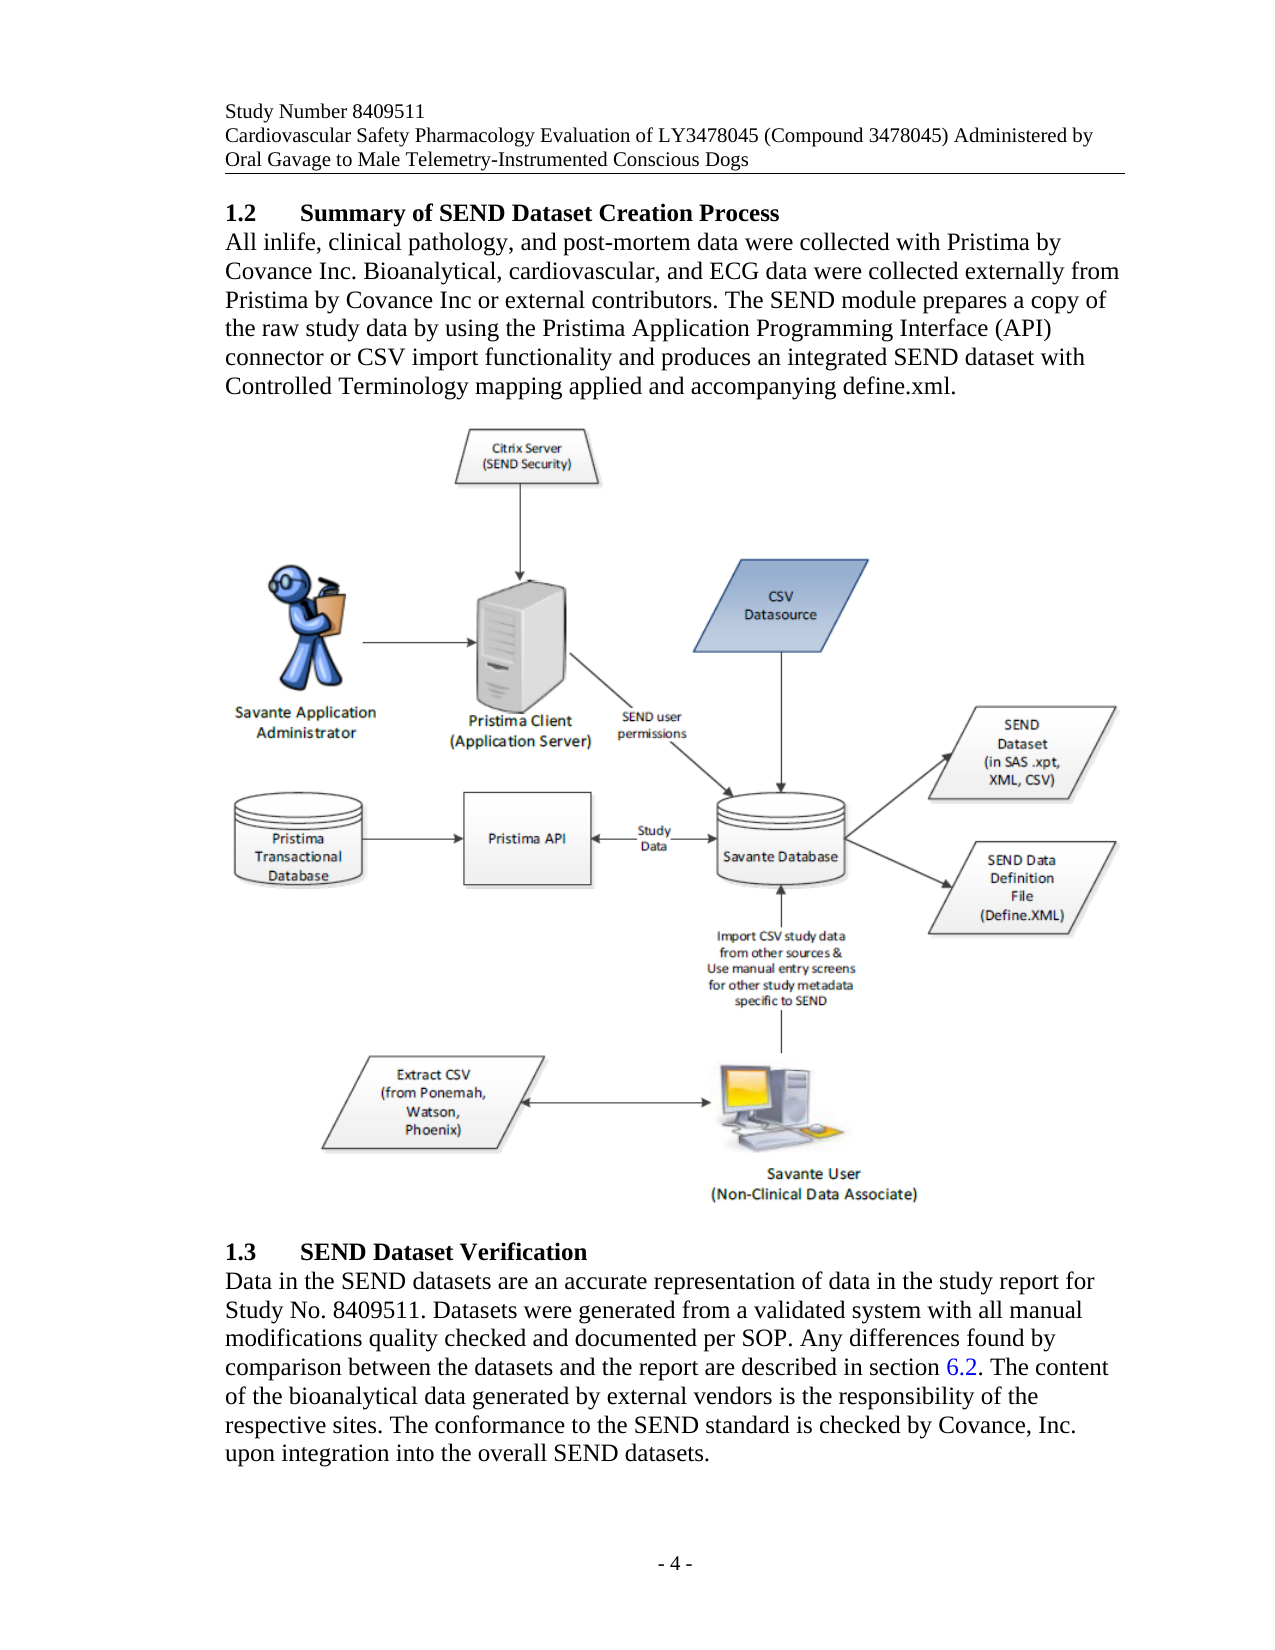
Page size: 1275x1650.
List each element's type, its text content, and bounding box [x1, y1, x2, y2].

picture [225, 424, 1125, 1209]
subtitle SEND Dataset Verification [225, 1237, 1125, 1266]
subtitle Summary of SEND Dataset Creation Process [225, 198, 1125, 227]
text All inlife, clinical pathology, and post-mortem data were collected with Pristima by Covance Inc. Bioanalytical, cardiovascular, and ECG data were collected externally from Pristima by Covance Inc or external contributors. The SEND module prepares a copy of the raw study data by using the Pristima Application Programming Interface (API) connector or CSV import functionality and produces an integrated SEND dataset with Controlled Terminology mapping applied and accompanying define.xml. [225, 227, 1125, 400]
text Data in the SEND datasets are an accurate representation of data in the study report for Study No. 8409511. Datasets were generated from a validated system with all manual modifications quality checked and documented per SOP. Any differences found by comparison between the datasets and the report are described in section 6.2. The content of the bioanalytical data generated by external vendors is the responsibility of the respective sites. The conformance to the SEND standard is checked by Covance, Inc. upon integration into the overall SEND datasets. [225, 1266, 1125, 1467]
